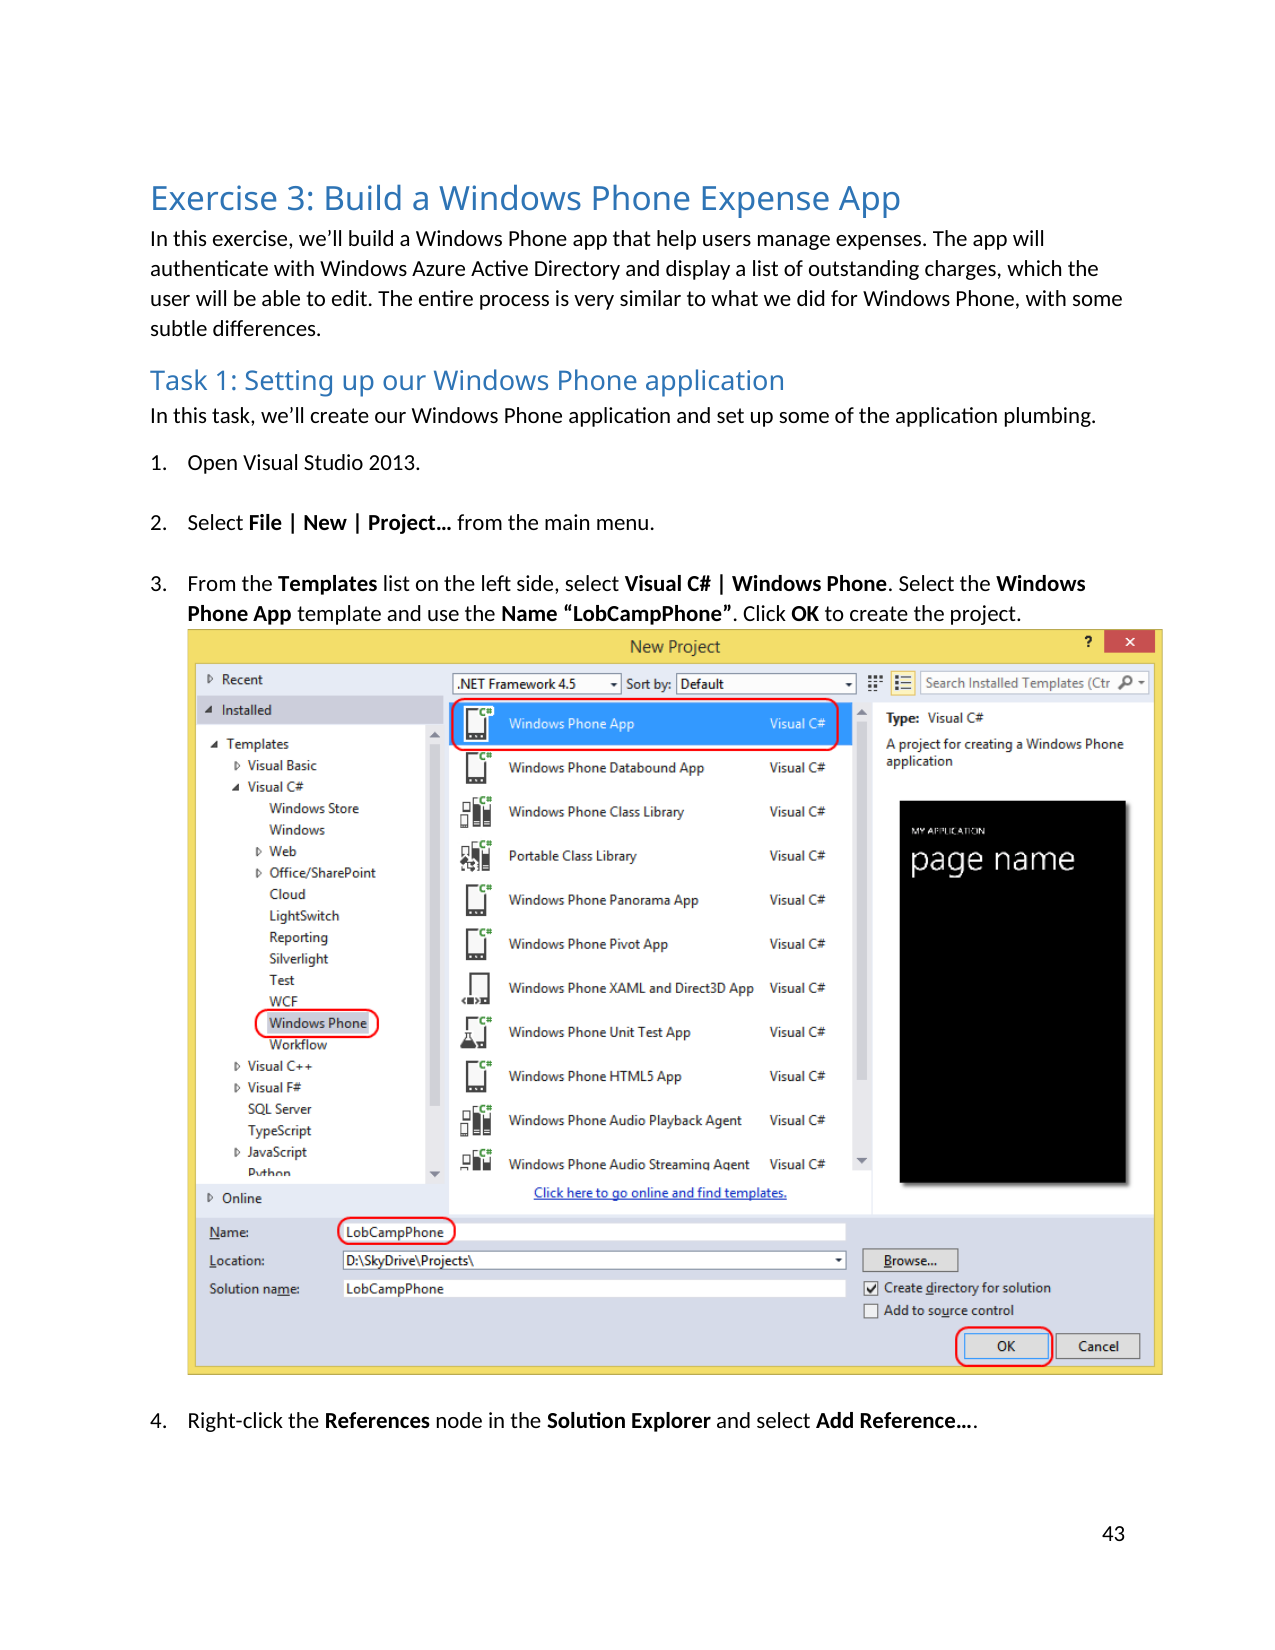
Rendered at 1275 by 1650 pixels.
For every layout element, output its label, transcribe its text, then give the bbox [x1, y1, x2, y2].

list Open Visual Studio 2013. [150, 448, 1125, 476]
picture [187, 629, 1163, 1375]
text In this task, we’ll create our Windows Phone application and set up some of the application plumbing. [150, 401, 1125, 429]
list From the Templates list on the left side, select Visual C# | Windows Phone. Select the Windows Phone App template and use the Name “LobCampPhone”. Click OK to create the project. [150, 569, 1125, 627]
subtitle Exercise 3: Build a Windows Phone Expense App [150, 175, 1125, 220]
list Right-click the References node in the Solution Explorer and select Add Reference…. [150, 1407, 1125, 1434]
subtitle Task 1: Setting up our Windows Phone application [150, 361, 1125, 398]
text In this exercise, we’ll build a Windows Phone app that help users manage expenses. The app will authenticate with Windows Azure Active Directory and display a list of outstanding charges, which the user will be able to edit. The entire process is very similar to what we did for Windows Phone, with some subtle differences. [150, 224, 1125, 343]
list Select File | New | Project… from the main menu. [150, 508, 1125, 537]
